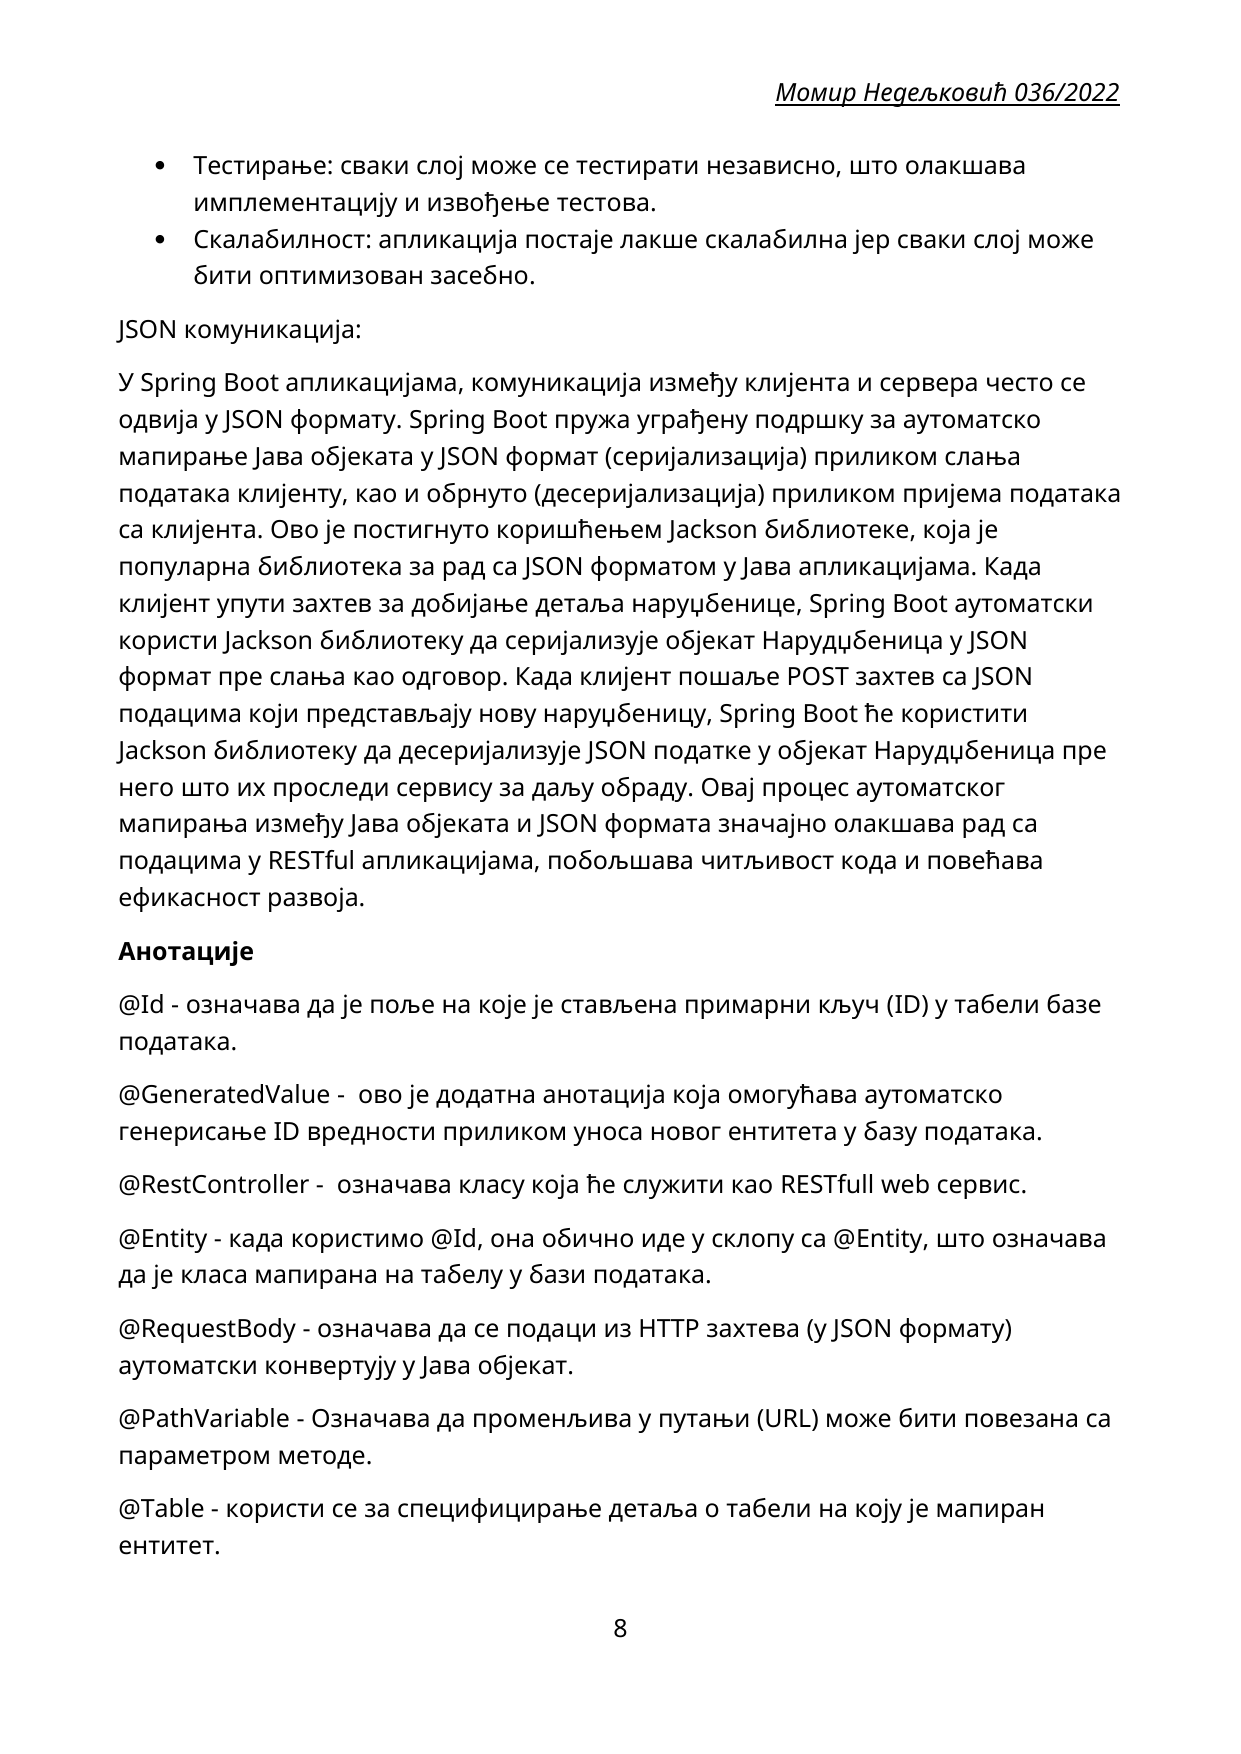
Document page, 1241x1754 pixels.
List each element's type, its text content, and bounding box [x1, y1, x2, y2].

text @Table - користи се за специфицирање детаља о табели на коју је мапиран ентитет. [118, 1491, 1122, 1562]
text @Id - означава да је поље на које је стављена примарни кључ (ID) у табели базе података. [118, 987, 1122, 1057]
list бити оптимизован засебно. [193, 258, 1122, 292]
text @Entity - када користимо @Id, она обично иде у склопу са @Entity, што означава да је класа мапирана на табелу у бази података. [118, 1220, 1122, 1291]
text JSON комуникација: [118, 311, 1122, 346]
text @RestController - означава класу која ће служити као RESTfull web сервис. [118, 1167, 1122, 1201]
text Aнотације [118, 933, 1122, 967]
text @PathVariable - Означава да променљива у путањи (URL) може бити повезана са параметром методе. [118, 1401, 1122, 1472]
text У Spring Boot апликацијама, комуникација између клијента и сервера често се одвија у JSON формату. Spring Boot пружа уграђену подршку за аутоматско мапирање Јава објеката у JSON формат (серијализација) приликом слања података клијенту, као и обрнуто (десеријализација) приликом пријема података са клијента. Ово је постигнуто коришћењем Jackson библиотеке, која је популарна библиотека за рад са JSON форматом у Јава апликацијама. Када клијент упути захтев за добијање детаља наруџбенице, Spring Boot аутоматски користи Jackson библиотеку да серијализује објекат Нарудџбеница у JSON формат пре слања као одговор. Када клијент пошаље POST захтев са JSON подацима који представљају нову наруџбеницу, Spring Boot ће користити Jackson библиотеку да десеријализује JSON податке у објекат Нарудџбеница пре него што их проследи сервису за даљу обраду. Овај процес аутоматског мапирања између Јава објеката и JSON формата значајно олакшава рад са подацима у RESTful апликацијама, побољшава читљивост кода и повећава ефикасност развоја. [118, 365, 1122, 914]
text @GeneratedValue - ово је додатна анотација која омогућава аутоматско генерисање ID вредности приликом уноса новог ентитета у базу података. [118, 1077, 1122, 1148]
list Скалабилност: апликација постаје лакше скалабилна јер сваки слој може [156, 221, 1122, 255]
text @RequestBody - oзначава да се подаци из HTTP захтева (у ЈSON формату) аутоматски конвертују у Јава објекат. [118, 1311, 1122, 1381]
list Тестирање: сваки слој може се тестирати независно, што олакшава имплементацију и извођење тестова. [156, 148, 1122, 218]
